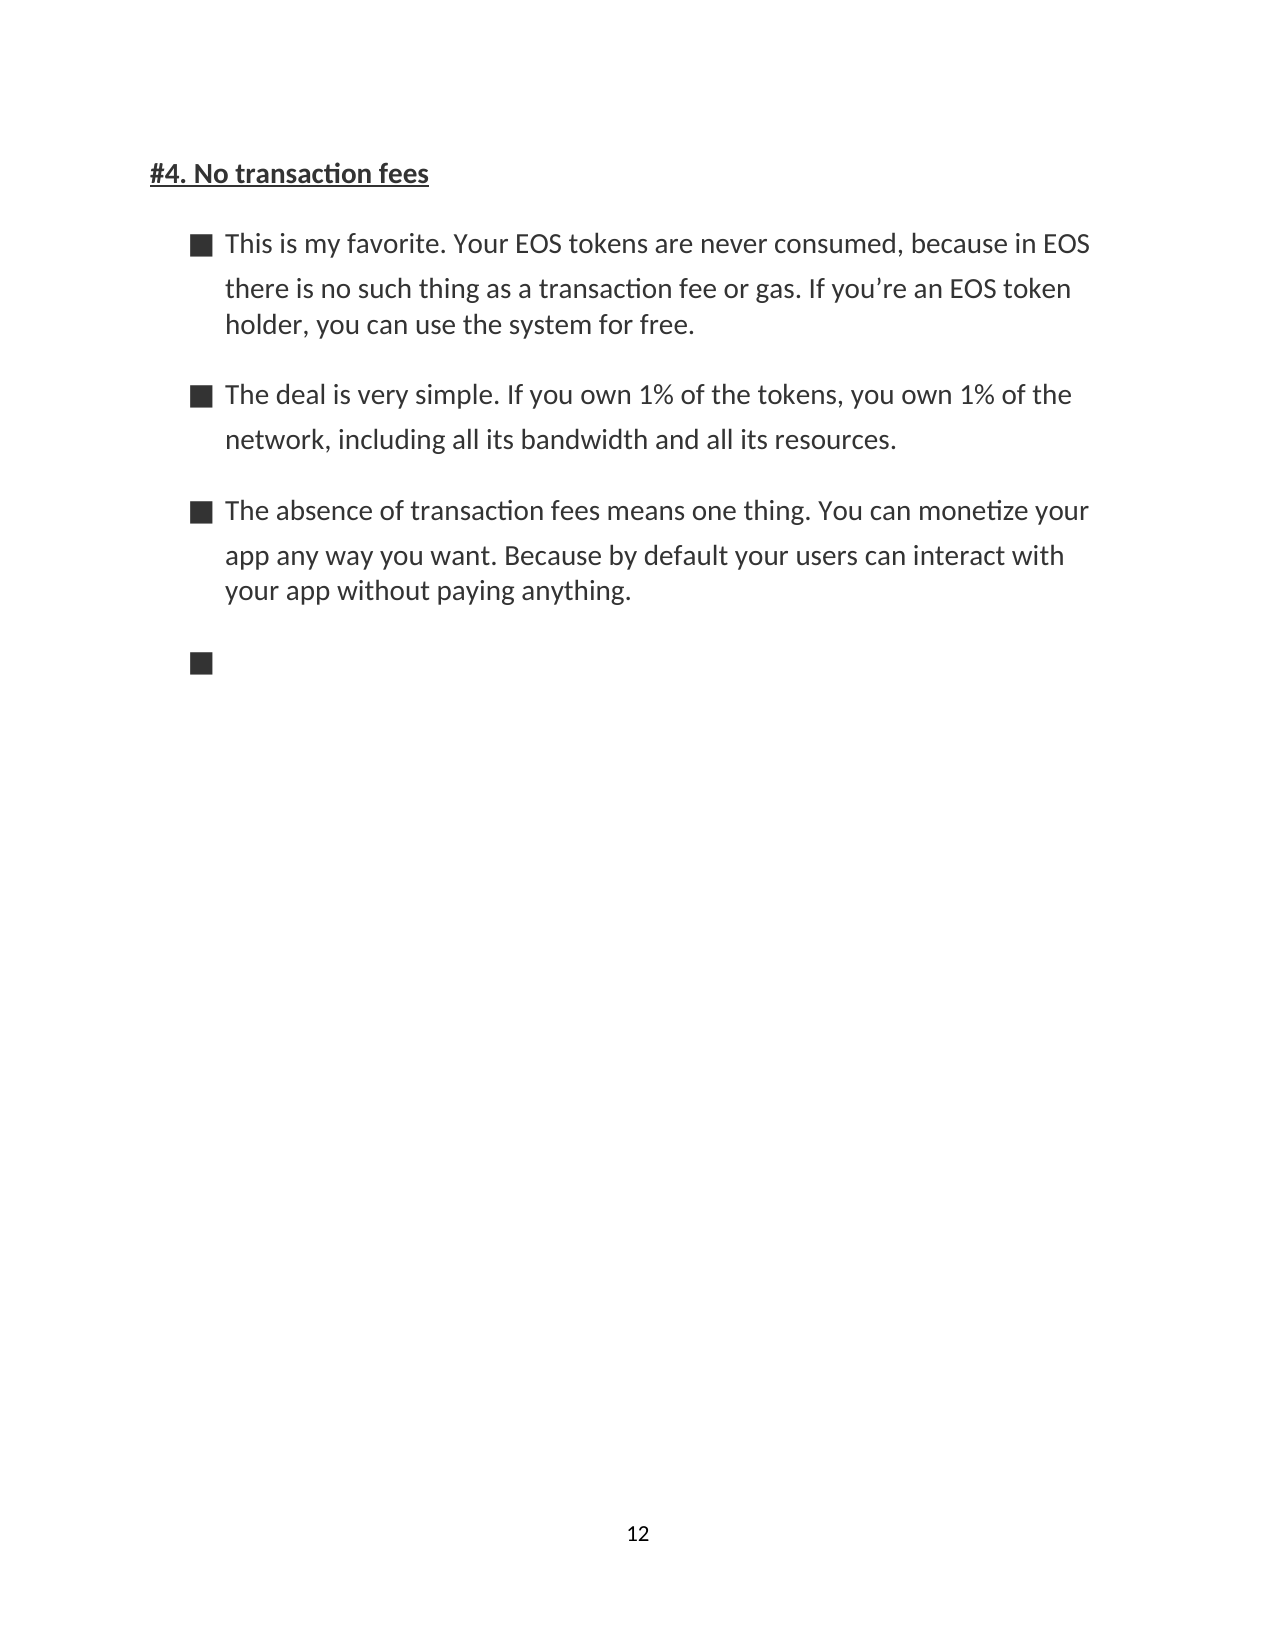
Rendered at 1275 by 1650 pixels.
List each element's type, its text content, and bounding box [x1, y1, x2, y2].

list The deal is very simple. If you own 1% of the tokens, you own 1% of the network, including all its bandwidth and all its resources. [187, 362, 1125, 457]
text #4. No transaction fees [150, 155, 1125, 191]
list This is my favorite. Your EOS tokens are never consumed, because in EOS there is no such thing as a transaction fee or gas. If you’re an EOS token holder, you can use the system for free. [187, 211, 1125, 342]
list The absence of transaction fees means one thing. You can monetize your app any way you want. Because by default your users can interact with your app without paying anything. [187, 477, 1125, 608]
